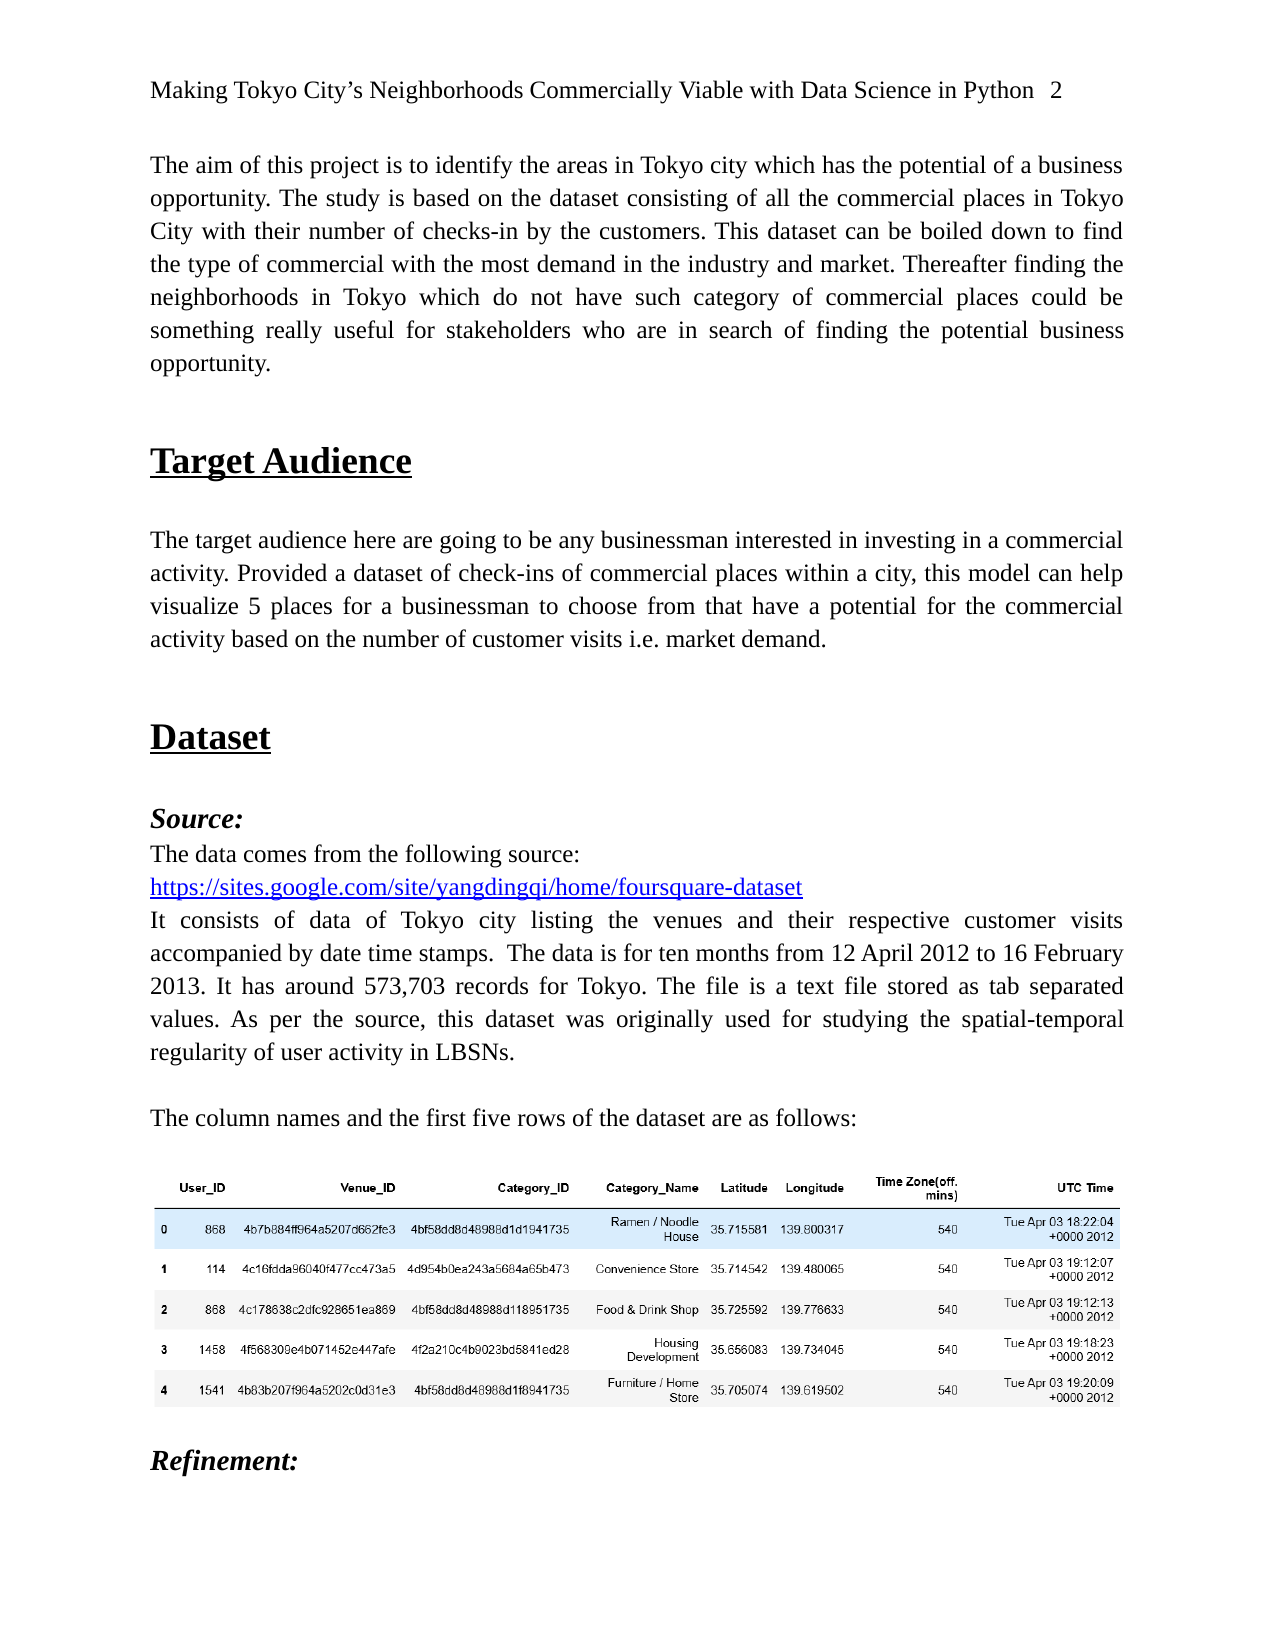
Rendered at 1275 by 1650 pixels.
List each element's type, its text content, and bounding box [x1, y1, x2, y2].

text Refinement: [150, 1443, 1125, 1477]
text https://sites.google.com/site/yangdingqi/home/foursquare-dataset [150, 872, 1125, 901]
text Source: [150, 801, 1125, 834]
text Dataset [150, 714, 1125, 758]
text The target audience here are going to be any businessman interested in investing in a commercial activity. Provided a dataset of check-ins of commercial places within a city, this model can help visualize 5 places for a businessman to choose from that have a potential for the commercial activity based on the number of customer visits i.e. market demand. [150, 525, 1125, 653]
picture [150, 1169, 1125, 1407]
text The aim of this project is to identify the areas in Tokyo city which has the potential of a business opportunity. The study is based on the dataset consisting of all the commercial places in Tokyo City with their number of checks-in by the customers. This dataset can be boiled down to find the type of commercial with the most demand in the industry and market. Thereafter finding the neighborhoods in Tokyo which do not have such category of commercial places could be something really useful for stakeholders who are in search of finding the potential business opportunity. [150, 150, 1125, 377]
text The column names and the first five rows of the dataset are as follows: [150, 1103, 1125, 1132]
text It consists of data of Tokyo city listing the venues and their respective customer visits accompanied by date time stamps. The data is for ten months from 12 April 2012 to 16 February 2013. It has around 573,703 records for Tokyo. The file is a text file stored as tab separated values. As per the source, this dataset was originally used for studying the spatial-temporal regularity of user activity in LBSNs. [150, 905, 1125, 1066]
text The data comes from the following source: [150, 839, 1125, 868]
text Target Audience [150, 439, 1125, 482]
